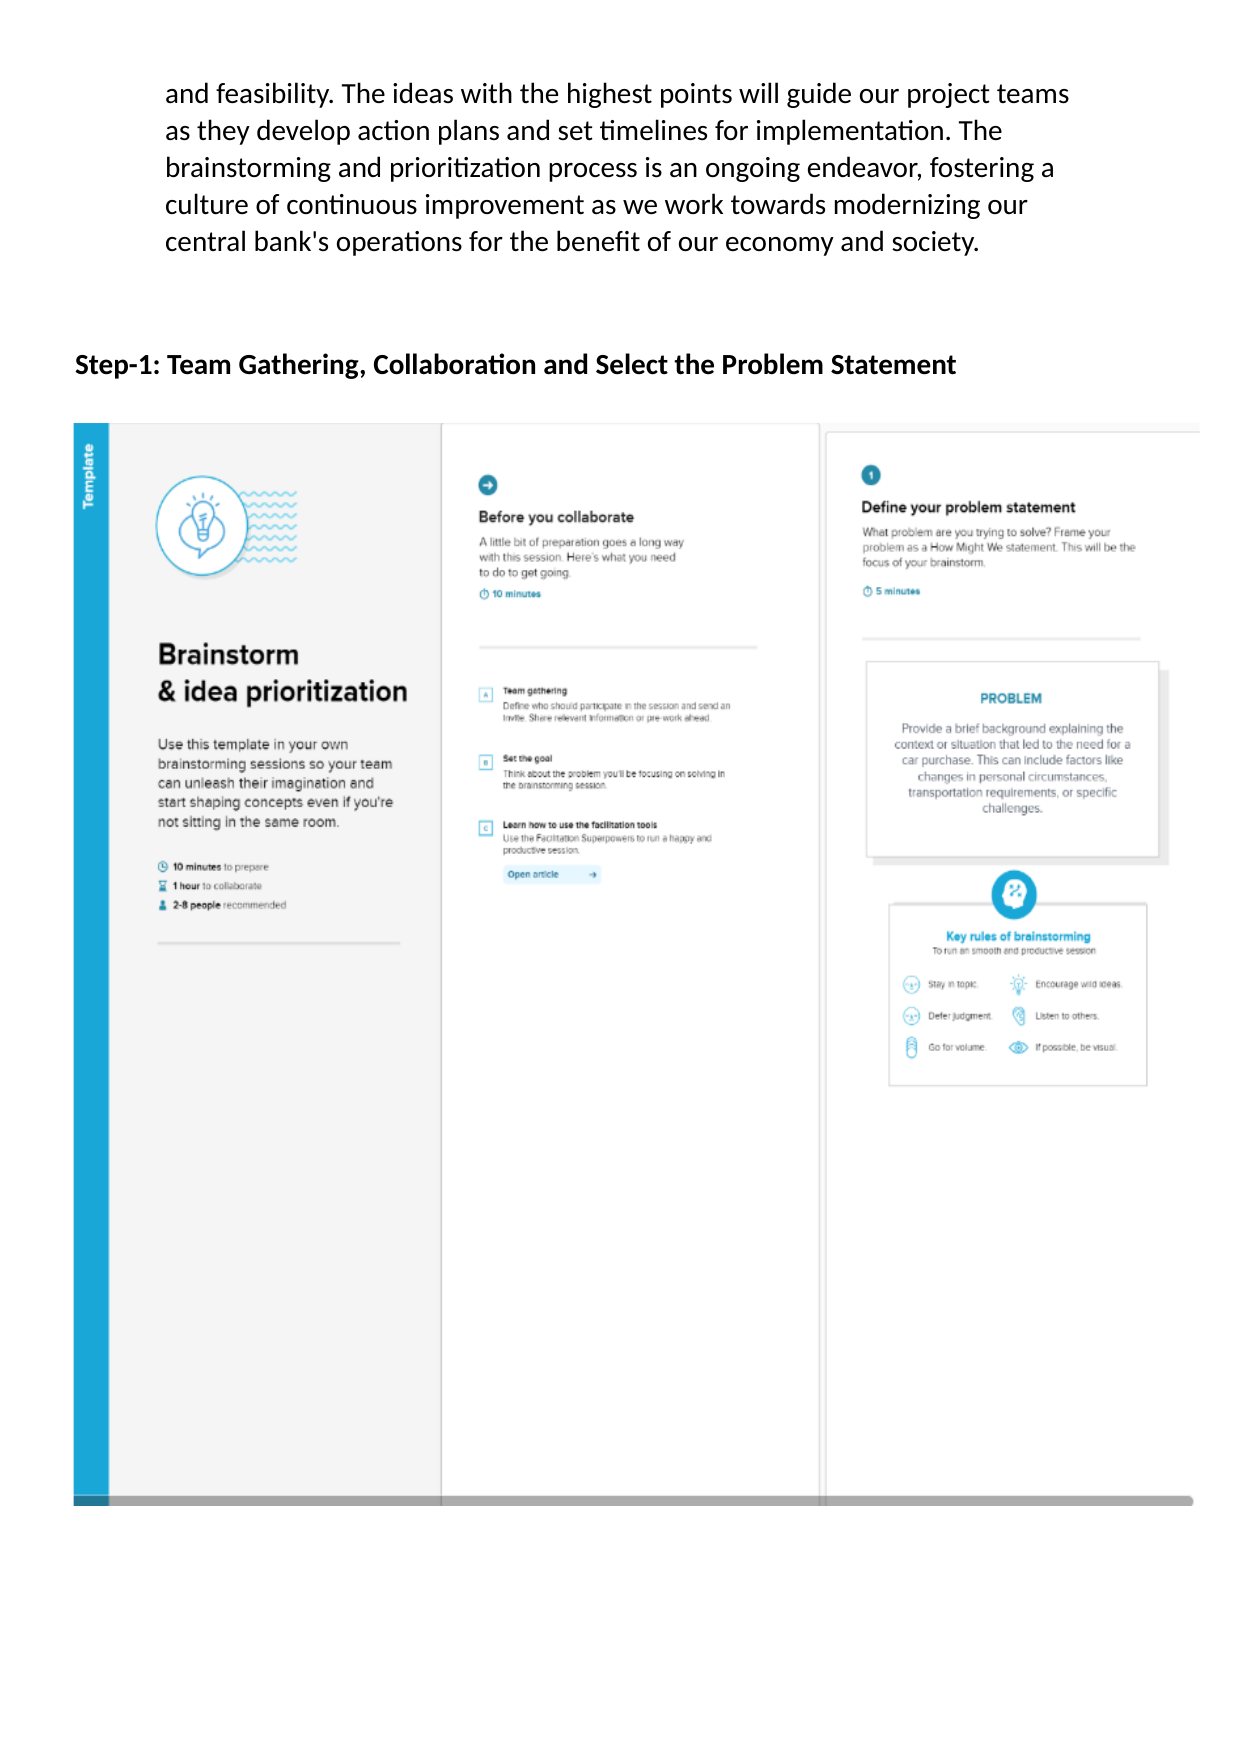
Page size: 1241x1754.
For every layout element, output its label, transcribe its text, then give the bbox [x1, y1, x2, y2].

text Step-1: Team Gathering, Collaboration and Select the Problem Statement [75, 346, 1080, 382]
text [164, 75, 1080, 258]
picture [73, 423, 1200, 1506]
